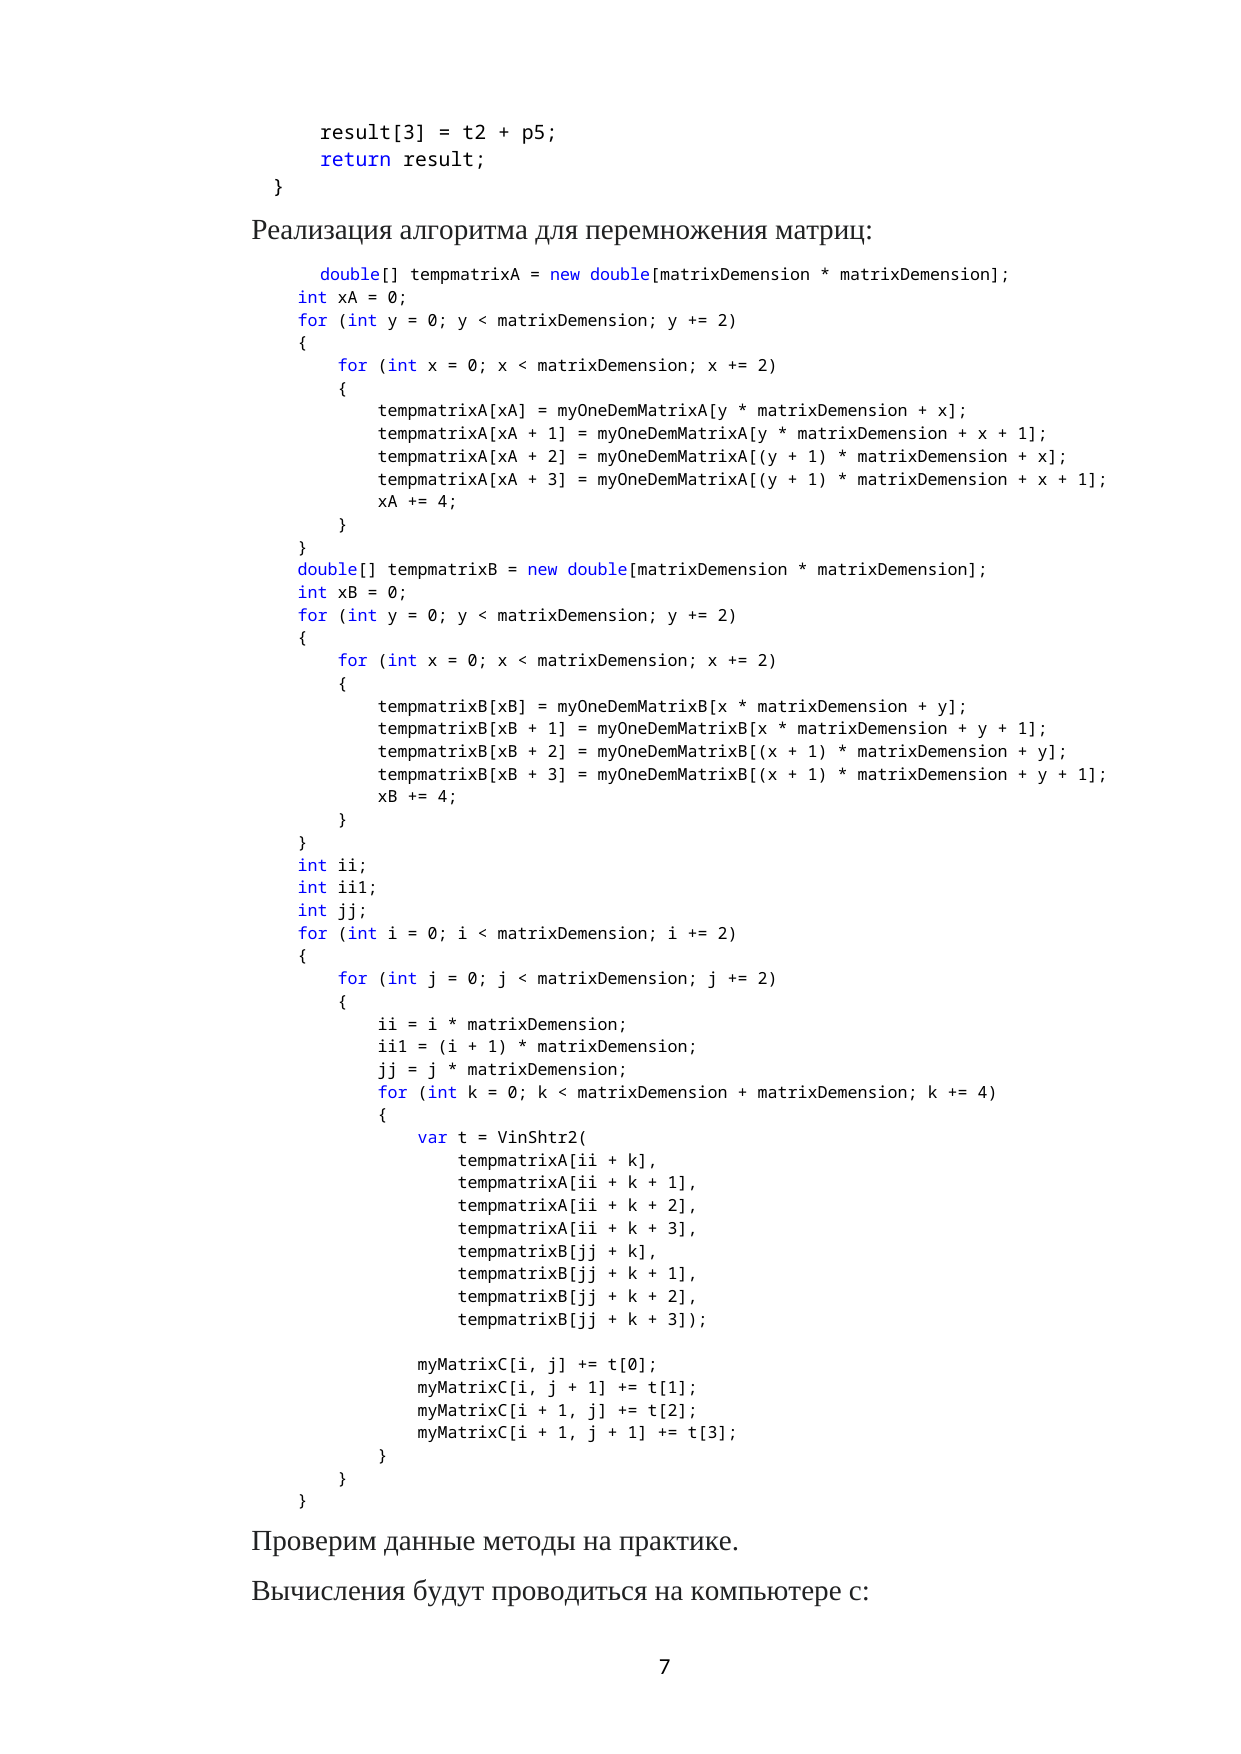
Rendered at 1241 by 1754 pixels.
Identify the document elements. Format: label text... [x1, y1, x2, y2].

text { [177, 1103, 1152, 1126]
text tempmatrixB[xB + 1] = myOneDemMatrixB[x * matrixDemension + y + 1]; [177, 717, 1152, 740]
text } [177, 172, 1152, 199]
text myMatrixC[i + 1, j] += t[2]; [177, 1398, 1152, 1421]
text result[3] = t2 + p5; [177, 118, 1152, 145]
text var t = VinShtr2( [177, 1126, 1152, 1148]
text } [177, 1489, 1152, 1512]
text ii1 = (i + 1) * matrixDemension; [177, 1035, 1152, 1058]
text { [177, 672, 1152, 694]
text for (int x = 0; x < matrixDemension; x += 2) [177, 649, 1152, 672]
text { [177, 331, 1152, 354]
text { [177, 626, 1152, 649]
text tempmatrixB[xB + 3] = myOneDemMatrixB[(x + 1) * matrixDemension + y + 1]; [177, 762, 1152, 785]
text jj = j * matrixDemension; [177, 1058, 1152, 1080]
text int xA = 0; [177, 286, 1152, 308]
text int ii; [177, 853, 1152, 876]
text tempmatrixB[jj + k + 3]); [177, 1307, 1152, 1330]
text for (int i = 0; i < matrixDemension; i += 2) [177, 921, 1152, 944]
text for (int j = 0; j < matrixDemension; j += 2) [177, 967, 1152, 989]
text int jj; [177, 899, 1152, 921]
text tempmatrixA[xA + 3] = myOneDemMatrixA[(y + 1) * matrixDemension + x + 1]; [177, 467, 1152, 490]
text myMatrixC[i, j] += t[0]; [177, 1353, 1152, 1376]
text } [177, 808, 1152, 831]
text tempmatrixA[ii + k], [177, 1148, 1152, 1171]
text tempmatrixA[ii + k + 1], [177, 1171, 1152, 1194]
text } [177, 1466, 1152, 1489]
text xB += 4; [177, 785, 1152, 808]
text tempmatrixB[jj + k], [177, 1239, 1152, 1262]
text Проверим данные методы на практике. [177, 1523, 1152, 1557]
text tempmatrixA[xA + 2] = myOneDemMatrixA[(y + 1) * matrixDemension + x]; [177, 444, 1152, 467]
text return result; [177, 145, 1152, 172]
text } [177, 535, 1152, 558]
text { [177, 376, 1152, 399]
text double[] tempmatrixB = new double[matrixDemension * matrixDemension]; [177, 558, 1152, 581]
text } [177, 1444, 1152, 1466]
text tempmatrixB[xB + 2] = myOneDemMatrixB[(x + 1) * matrixDemension + y]; [177, 740, 1152, 762]
text { [177, 944, 1152, 967]
text myMatrixC[i + 1, j + 1] += t[3]; [177, 1421, 1152, 1444]
text tempmatrixB[jj + k + 2], [177, 1285, 1152, 1307]
text double[] tempmatrixA = new double[matrixDemension * matrixDemension]; [177, 263, 1152, 286]
text int ii1; [177, 876, 1152, 899]
text Реализация алгоритма для перемножения матриц: [177, 212, 1152, 246]
text for (int y = 0; y < matrixDemension; y += 2) [177, 308, 1152, 331]
text tempmatrixA[ii + k + 3], [177, 1217, 1152, 1239]
text for (int y = 0; y < matrixDemension; y += 2) [177, 603, 1152, 626]
text tempmatrixA[xA + 1] = myOneDemMatrixA[y * matrixDemension + x + 1]; [177, 422, 1152, 444]
text Вычисления будут проводиться на компьютере с: [177, 1573, 1152, 1607]
text ii = i * matrixDemension; [177, 1012, 1152, 1035]
text } [177, 831, 1152, 853]
text for (int x = 0; x < matrixDemension; x += 2) [177, 354, 1152, 376]
text } [177, 513, 1152, 535]
text for (int k = 0; k < matrixDemension + matrixDemension; k += 4) [177, 1080, 1152, 1103]
text tempmatrixB[jj + k + 1], [177, 1262, 1152, 1285]
text tempmatrixA[ii + k + 2], [177, 1194, 1152, 1217]
text int xB = 0; [177, 581, 1152, 603]
text tempmatrixB[xB] = myOneDemMatrixB[x * matrixDemension + y]; [177, 694, 1152, 717]
text tempmatrixA[xA] = myOneDemMatrixA[y * matrixDemension + x]; [177, 399, 1152, 422]
text { [177, 989, 1152, 1012]
text xA += 4; [177, 490, 1152, 513]
text myMatrixC[i, j + 1] += t[1]; [177, 1376, 1152, 1398]
